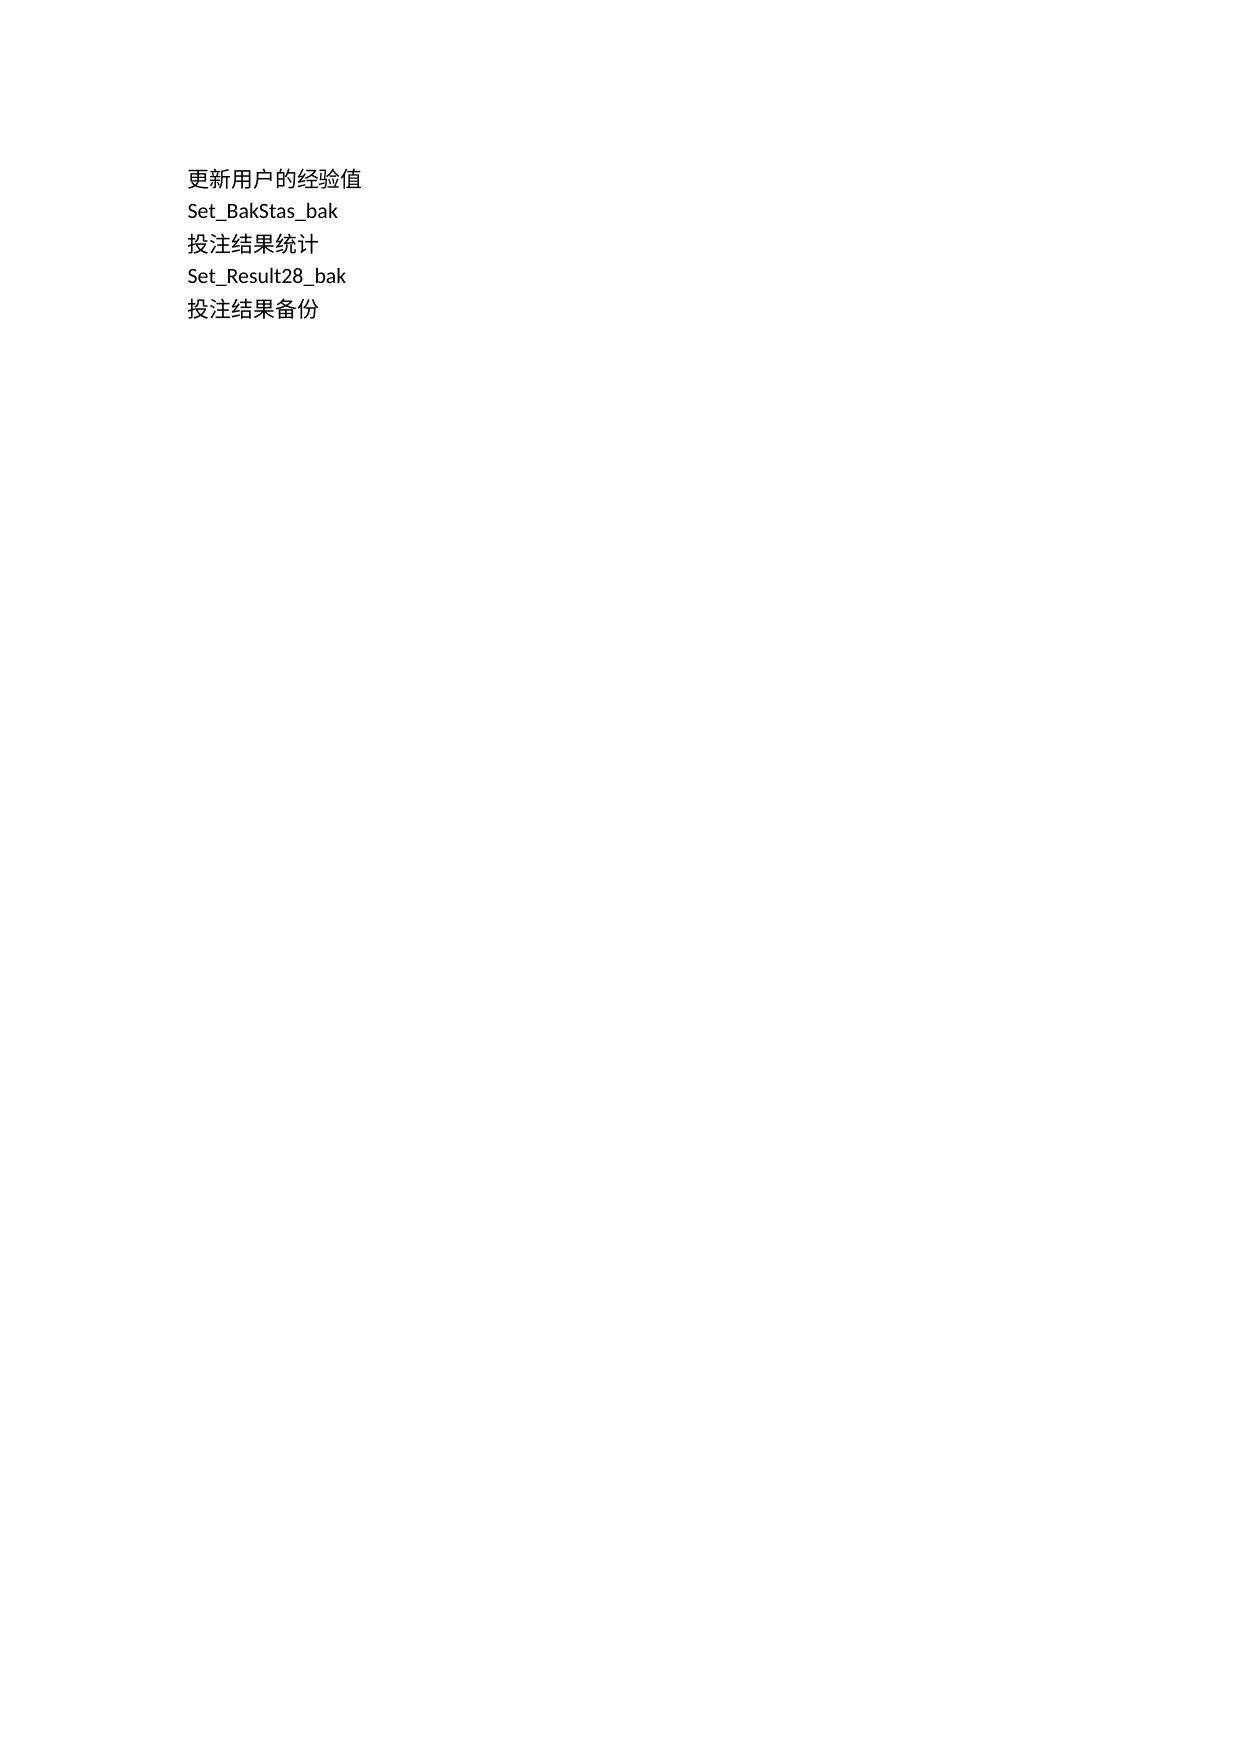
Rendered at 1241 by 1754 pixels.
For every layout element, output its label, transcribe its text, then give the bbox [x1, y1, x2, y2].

text Set_BakStas_bak [187, 194, 1053, 227]
text Set_Result28_bak [187, 259, 1053, 292]
text 更新用户的经验值 [187, 162, 1053, 194]
text 投注结果备份 [187, 292, 1053, 324]
text 投注结果统计 [187, 227, 1053, 259]
